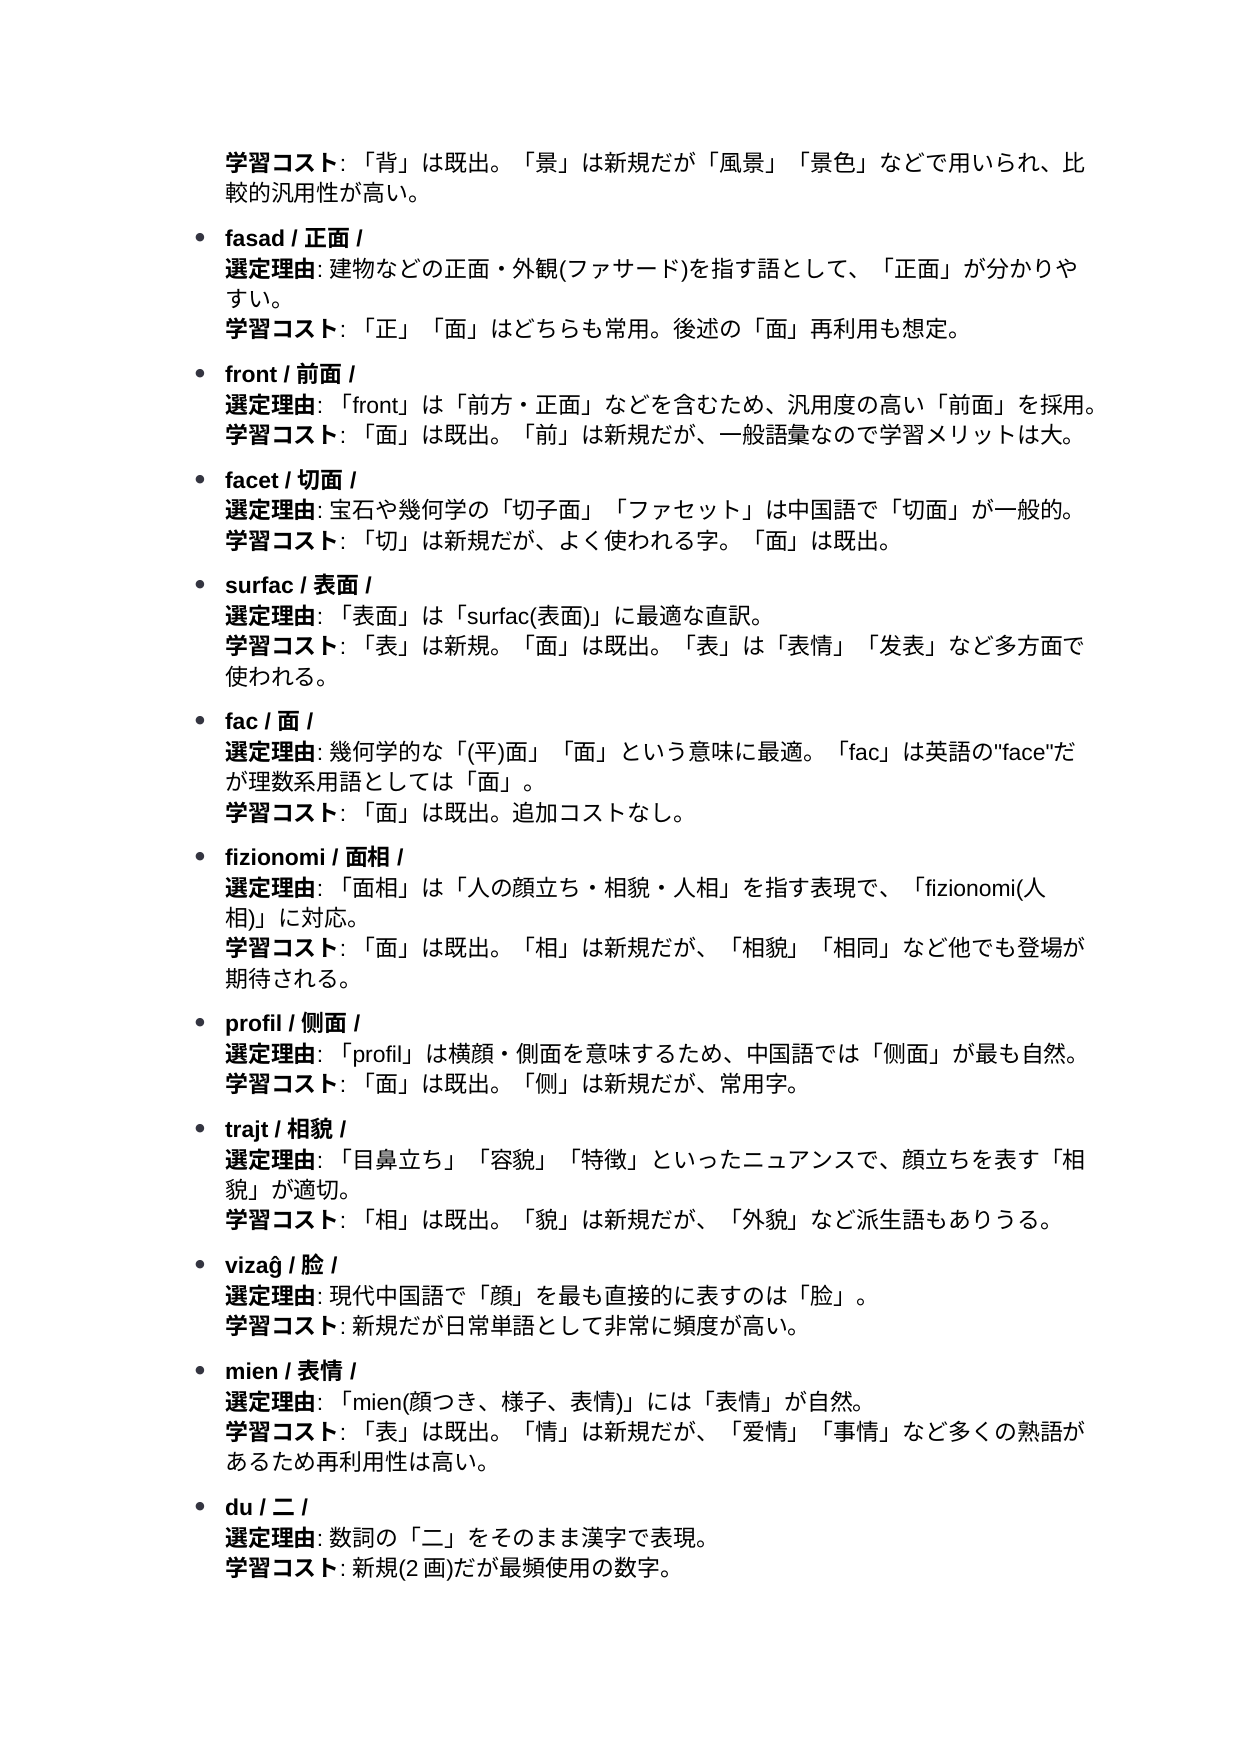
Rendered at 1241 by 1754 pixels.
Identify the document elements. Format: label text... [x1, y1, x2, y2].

list front / 前面 / 選定理由: 「front」は「前方・正面」などを含むため、汎用度の高い「前面」を採用。 学習コスト: 「面」は既出。「前」は新規だが、一般語彙なので学習メリットは大。 [196, 361, 1090, 448]
list du / 二 / 選定理由: 数詞の「二」をそのまま漢字で表現。 学習コスト: 新規(2画)だが最頻使用の数字。 [196, 1494, 1090, 1581]
list fasad / 正面 / 選定理由: 建物などの正面・外観(ファサード)を指す語として、「正面」が分かりやすい。 学習コスト: 「正」「面」はどちらも常用。後述の「面」再利用も想定。 [196, 225, 1090, 342]
list mien / 表情 / 選定理由: 「mien(顔つき、様子、表情)」には「表情」が自然。 学習コスト: 「表」は既出。「情」は新規だが、「爱情」「事情」など多くの熟語があるため再利用性は高い。 [196, 1358, 1090, 1475]
list vizaĝ / 脸 / 選定理由: 現代中国語で「顔」を最も直接的に表すのは「脸」。 学習コスト: 新規だが日常単語として非常に頻度が高い。 [196, 1252, 1090, 1339]
list facet / 切面 / 選定理由: 宝石や幾何学の「切子面」「ファセット」は中国語で「切面」が一般的。 学習コスト: 「切」は新規だが、よく使われる字。「面」は既出。 [196, 467, 1090, 554]
list profil / 侧面 / 選定理由: 「profil」は横顔・側面を意味するため、中国語では「侧面」が最も自然。 学習コスト: 「面」は既出。「侧」は新規だが、常用字。 [196, 1010, 1090, 1098]
list surfac / 表面 / 選定理由: 「表面」は「surfac(表面)」に最適な直訳。 学習コスト: 「表」は新規。「面」は既出。「表」は「表情」「发表」など多方面で使われる。 [196, 572, 1090, 690]
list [196, 150, 1090, 207]
list fizionomi / 面相 / 選定理由: 「面相」は「人の顔立ち・相貌・人相」を指す表現で、「fizionomi(人相)」に対応。 学習コスト: 「面」は既出。「相」は新規だが、「相貌」「相同」など他でも登場が期待される。 [196, 844, 1090, 992]
list fac / 面 / 選定理由: 幾何学的な「(平)面」「面」という意味に最適。「fac」は英語の"face"だが理数系用語としては「面」。 学習コスト: 「面」は既出。追加コストなし。 [196, 708, 1090, 826]
list trajt / 相貌 / 選定理由: 「目鼻立ち」「容貌」「特徴」といったニュアンスで、顔立ちを表す「相貌」が適切。 学習コスト: 「相」は既出。「貌」は新規だが、「外貌」など派生語もありうる。 [196, 1116, 1090, 1234]
